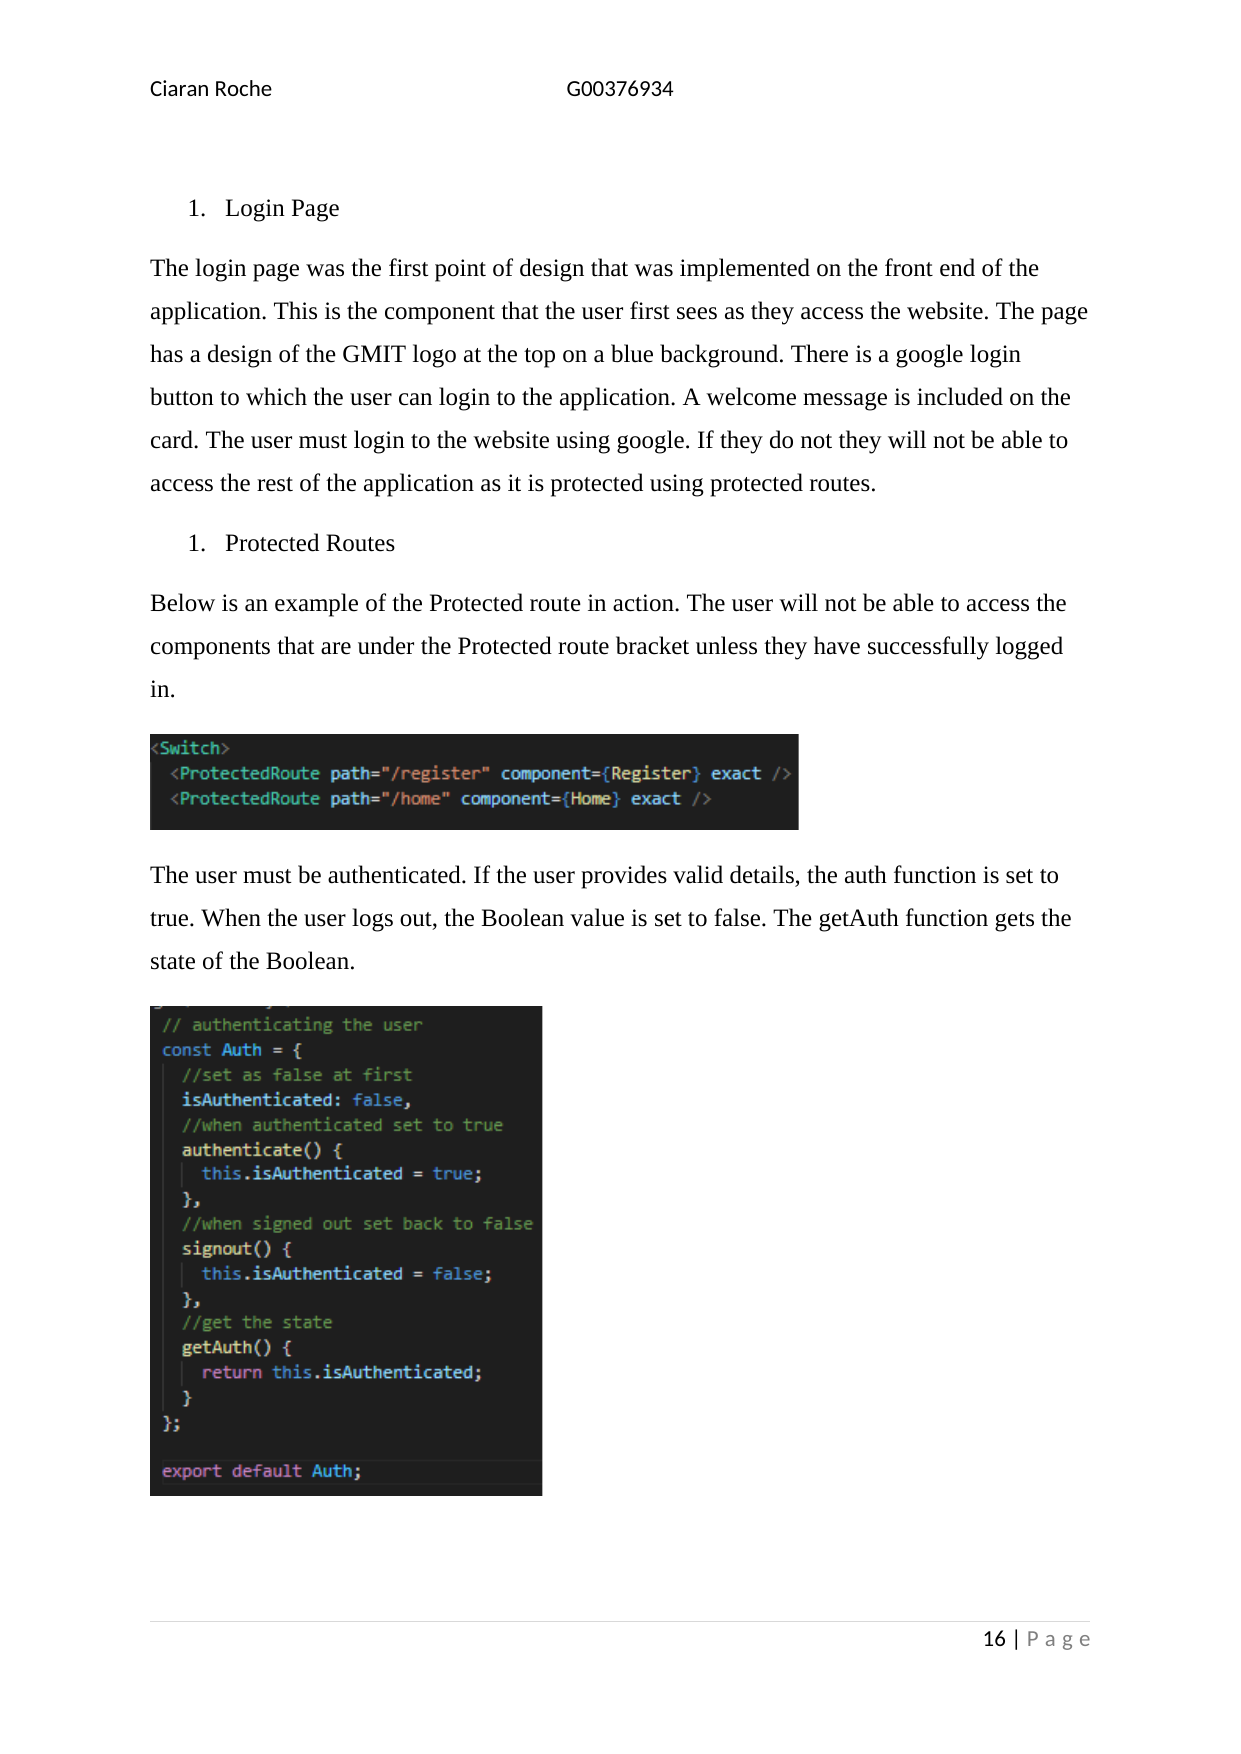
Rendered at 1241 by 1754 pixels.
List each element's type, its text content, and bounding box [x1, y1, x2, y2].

list Protected Routes [187, 528, 1090, 557]
text Below is an example of the Protected route in action. The user will not be able to access the components that are under the Protected route bracket unless they have successfully logged in. [150, 588, 1090, 703]
picture [150, 1006, 543, 1496]
picture [150, 734, 799, 830]
text The login page was the first point of design that was implemented on the front end of the application. This is the component that the user first sees as they access the website. The page has a design of the GMIT logo at the top on a blue background. There is a google login button to which the user can login to the application. A welcome message is included on the card. The user must login to the website using google. If they do not they will not be able to access the rest of the application as it is protected using protected routes. [150, 253, 1090, 497]
list Login Page [187, 193, 1090, 222]
text The user must be authenticated. If the user provides valid details, the auth function is set to true. When the user logs out, the Boolean value is set to false. The getAuth function gets the state of the Boolean. [150, 860, 1090, 975]
